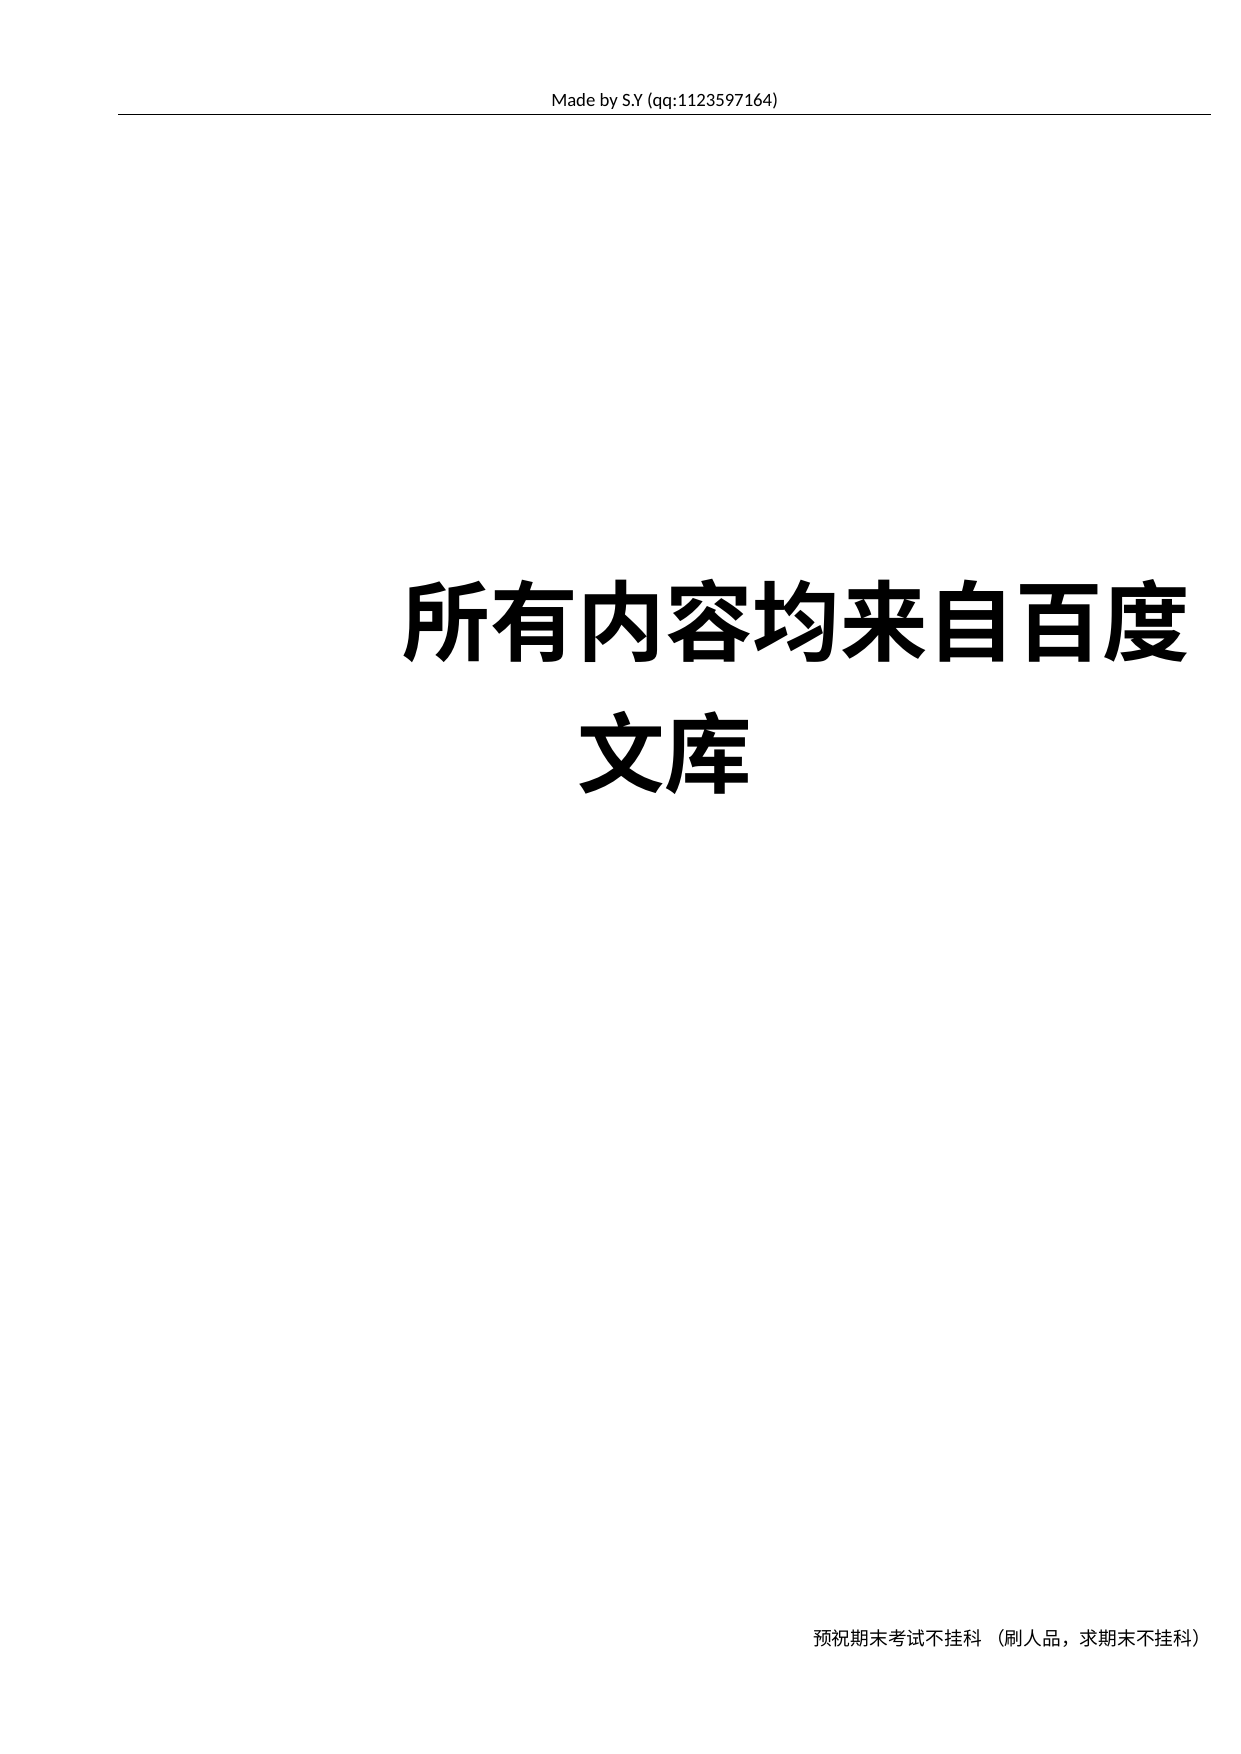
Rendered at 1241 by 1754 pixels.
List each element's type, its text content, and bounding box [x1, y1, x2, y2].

text 所有内容均来自百度文库 [118, 551, 1211, 815]
